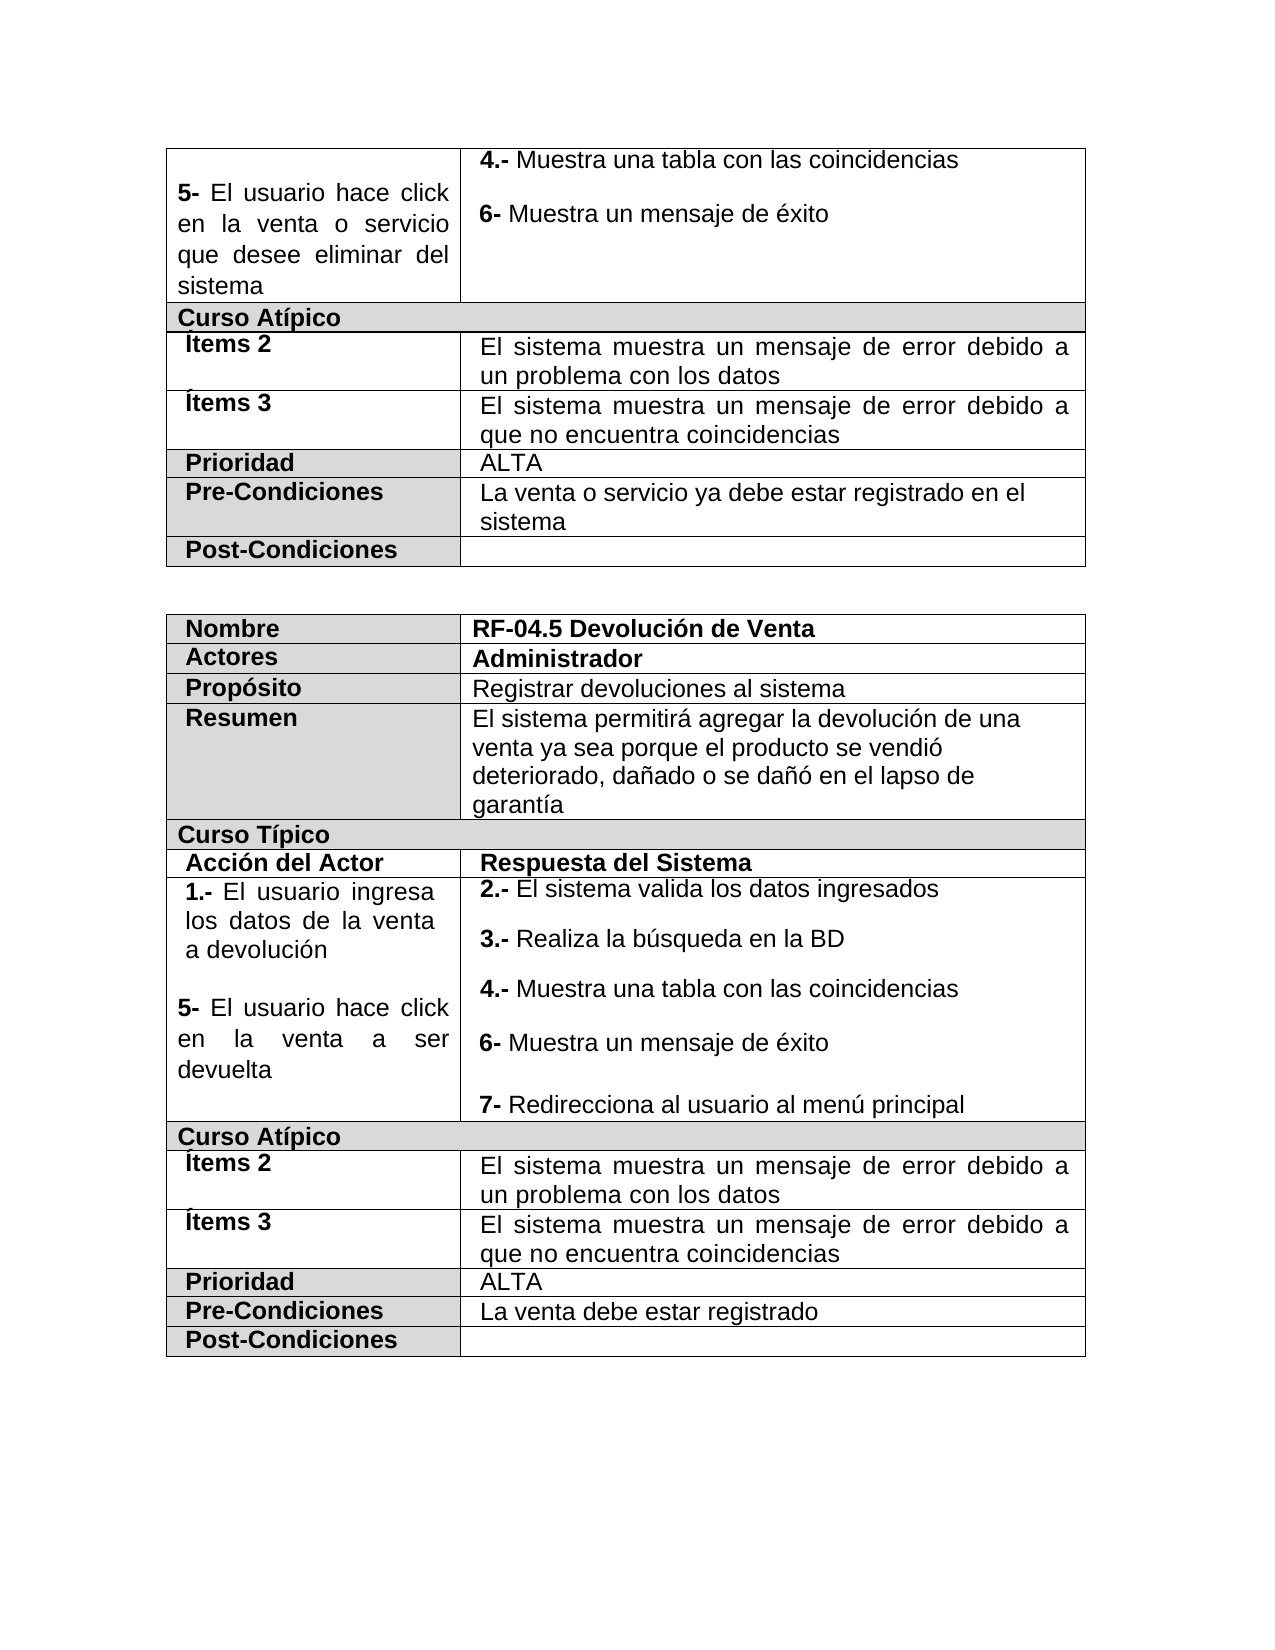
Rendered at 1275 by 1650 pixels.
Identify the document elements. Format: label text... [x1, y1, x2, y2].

table_cell Respuesta del Sistema [461, 850, 1085, 877]
table_cell Curso Atípico [167, 303, 1085, 331]
table_cell Pre-Condiciones [167, 478, 460, 536]
table_cell Actores [167, 644, 460, 673]
table_cell El sistema permitirá agregar la devolución de una venta ya sea porque el producto se vendió deteriorado, dañado o se dañó en el lapso de garantía [461, 704, 1085, 819]
table_cell ALTA [461, 450, 1085, 477]
table_cell Resumen [167, 704, 460, 819]
table_header RF-04.5 Devolución de Venta [461, 615, 1085, 643]
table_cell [461, 149, 1085, 302]
table_cell Acción del Actor [167, 850, 460, 877]
table_cell Curso Típico [167, 820, 1085, 849]
table_header Nombre [167, 615, 460, 643]
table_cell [167, 149, 460, 302]
table_cell Registrar devoluciones al sistema [461, 674, 1085, 703]
table_cell [461, 1327, 1085, 1356]
table_cell Ítems 2 [167, 1151, 460, 1209]
table_cell El sistema muestra un mensaje de error debido a que no encuentra coincidencias [461, 391, 1085, 449]
table_cell 1.- El usuario ingresa los datos de la venta a devolución 5- El usuario hace click en la venta a ser devuelta [167, 878, 460, 1121]
table_cell La venta o servicio ya debe estar registrado en el sistema [461, 478, 1085, 536]
table_cell El sistema muestra un mensaje de error debido a que no encuentra coincidencias [461, 1210, 1085, 1268]
table_cell Ítems 3 [167, 391, 460, 449]
table_cell Curso Atípico [167, 1122, 1085, 1150]
table_cell El sistema muestra un mensaje de error debido a un problema con los datos [461, 333, 1085, 390]
table_cell Prioridad [167, 450, 460, 477]
table_cell Pre-Condiciones [167, 1297, 460, 1326]
table_cell Ítems 2 [167, 333, 460, 390]
table_cell Post-Condiciones [167, 537, 460, 566]
table_cell [461, 537, 1085, 566]
table_cell La venta debe estar registrado [461, 1297, 1085, 1326]
table_cell ALTA [461, 1269, 1085, 1296]
table_cell Ítems 3 [167, 1210, 460, 1268]
table_cell El sistema muestra un mensaje de error debido a un problema con los datos [461, 1151, 1085, 1209]
table_cell 2.- El sistema valida los datos ingresados 3.- Realiza la búsqueda en la BD 4.- Muestra una tabla con las coincidencias 6- Muestra un mensaje de éxito 7- Redirecciona al usuario al menú principal [461, 878, 1085, 1121]
table_cell Prioridad [167, 1269, 460, 1296]
table_cell Administrador [461, 644, 1085, 673]
table_cell Propósito [167, 674, 460, 703]
table_cell Post-Condiciones [167, 1327, 460, 1356]
